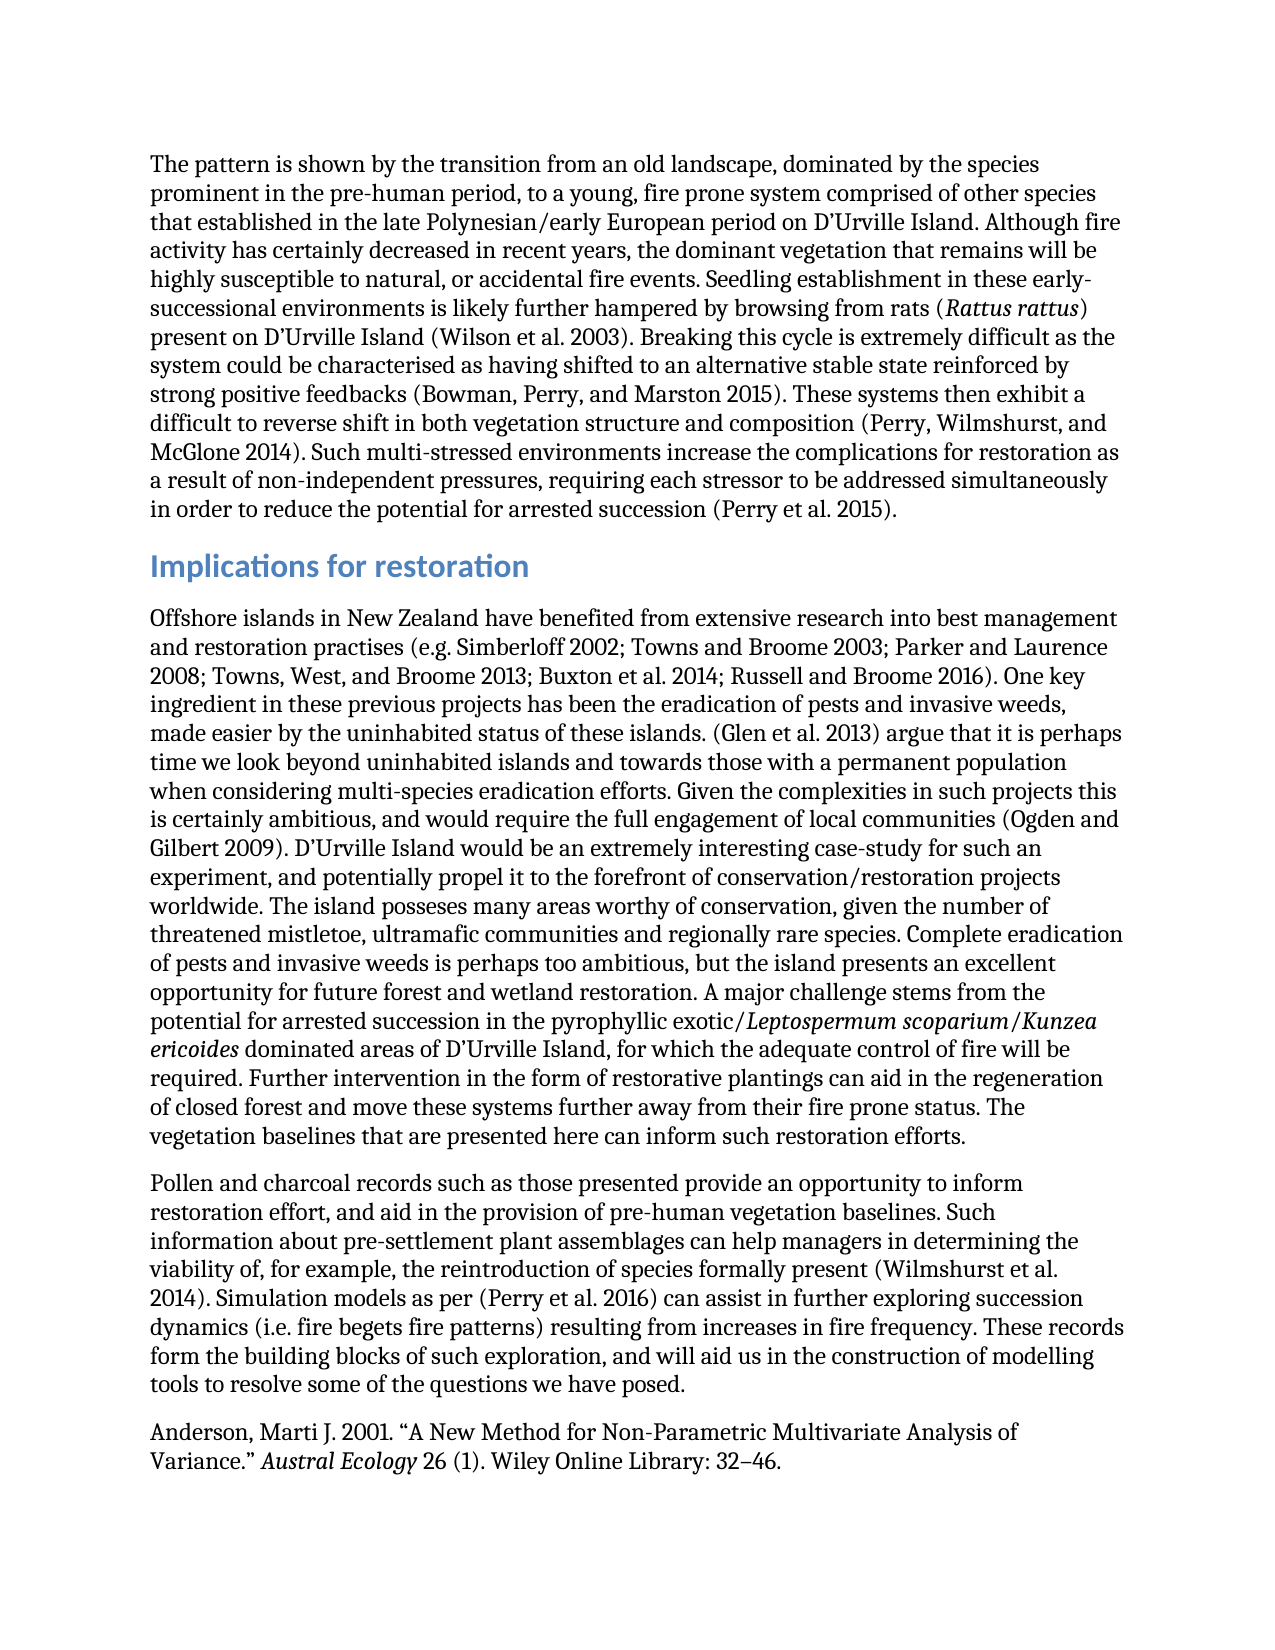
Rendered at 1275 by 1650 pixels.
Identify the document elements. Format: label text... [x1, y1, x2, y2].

text Pollen and charcoal records such as those presented provide an opportunity to inform restoration effort, and aid in the provision of pre-human vegetation baselines. Such information about pre-settlement plant assemblages can help managers in determining the viability of, for example, the reintroduction of species formally present (Wilmshurst et al. 2014). Simulation models as per (Perry et al. 2016) can assist in further exploring succession dynamics (i.e. fire begets fire patterns) resulting from increases in fire frequency. These records form the building blocks of such exploration, and will aid us in the construction of modelling tools to resolve some of the questions we have posed. [150, 1169, 1125, 1399]
subtitle Implications for restoration [150, 544, 1125, 585]
text Offshore islands in New Zealand have benefited from extensive research into best management and restoration practises (e.g. Simberloff 2002; Towns and Broome 2003; Parker and Laurence 2008; Towns, West, and Broome 2013; Buxton et al. 2014; Russell and Broome 2016). One key ingredient in these previous projects has been the eradication of pests and invasive weeds, made easier by the uninhabited status of these islands. (Glen et al. 2013) argue that it is perhaps time we look beyond uninhabited islands and towards those with a permanent population when considering multi-species eradication efforts. Given the complexities in such projects this is certainly ambitious, and would require the full engagement of local communities (Ogden and Gilbert 2009). D’Urville Island would be an extremely interesting case-study for such an experiment, and potentially propel it to the forefront of conservation/restoration projects worldwide. The island posseses many areas worthy of conservation, given the number of threatened mistletoe, ultramafic communities and regionally rare species. Complete eradication of pests and invasive weeds is perhaps too ambitious, but the island presents an excellent opportunity for future forest and wetland restoration. A major challenge stems from the potential for arrested succession in the pyrophyllic exotic/Leptospermum scoparium/Kunzea ericoides dominated areas of D’Urville Island, for which the adequate control of fire will be required. Further intervention in the form of restorative plantings can aid in the regeneration of closed forest and move these systems further away from their fire prone status. The vegetation baselines that are presented here can inform such restoration efforts. [150, 604, 1125, 1150]
text Anderson, Marti J. 2001. “A New Method for Non-Parametric Multivariate Analysis of Variance.” Austral Ecology 26 (1). Wiley Online Library: 32–46. [150, 1418, 1125, 1475]
